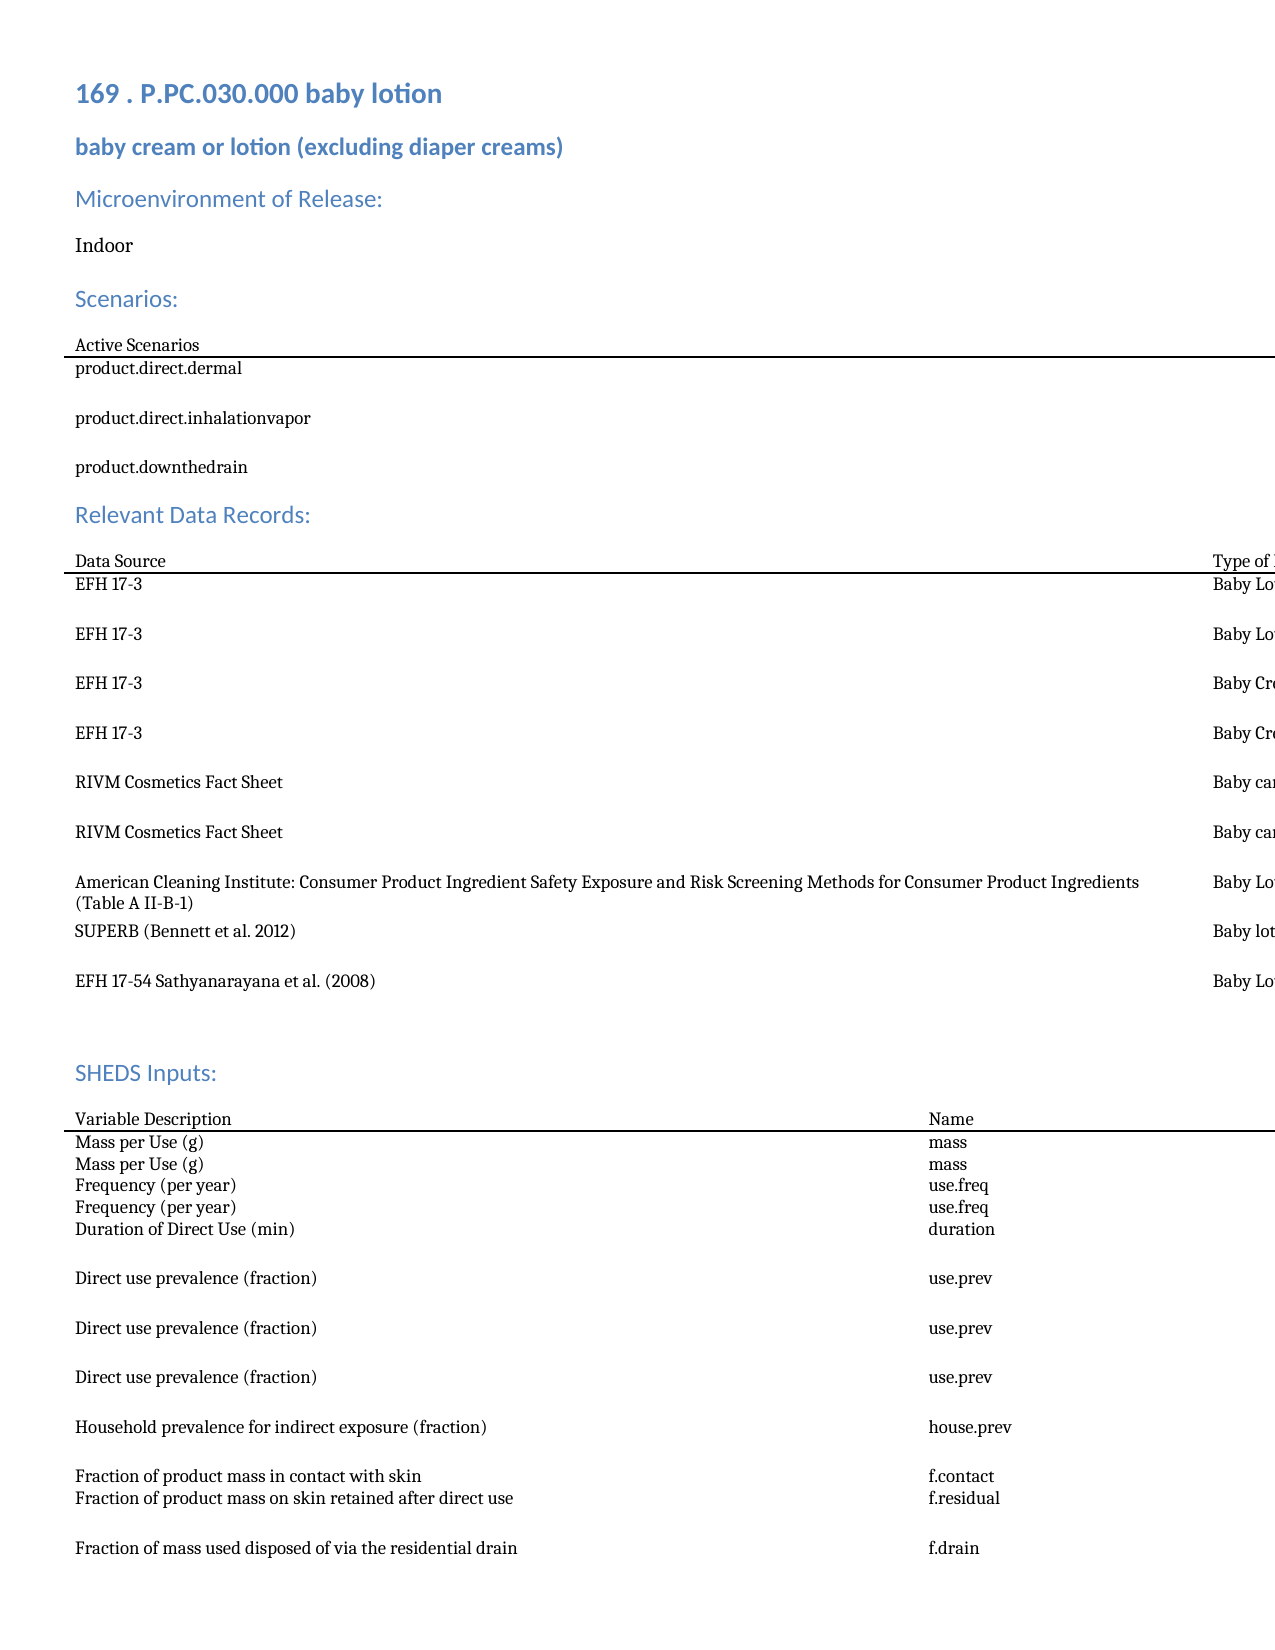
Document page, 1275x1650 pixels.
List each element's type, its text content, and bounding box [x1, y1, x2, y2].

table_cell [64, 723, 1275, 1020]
subtitle SHEDS Inputs: [75, 1057, 1200, 1088]
subtitle Relevant Data Records: [75, 499, 1200, 530]
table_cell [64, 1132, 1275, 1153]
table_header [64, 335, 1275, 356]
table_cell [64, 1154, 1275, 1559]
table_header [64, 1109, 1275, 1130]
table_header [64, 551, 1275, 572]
subtitle Microenvironment of Release: [75, 183, 1200, 213]
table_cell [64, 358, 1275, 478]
text Indoor [75, 234, 1200, 258]
subtitle baby cream or lotion (excluding diaper creams) [75, 131, 1200, 162]
subtitle 169 . P.PC.030.000 baby lotion [75, 75, 1200, 111]
subtitle Scenarios: [75, 283, 1200, 314]
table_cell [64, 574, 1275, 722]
